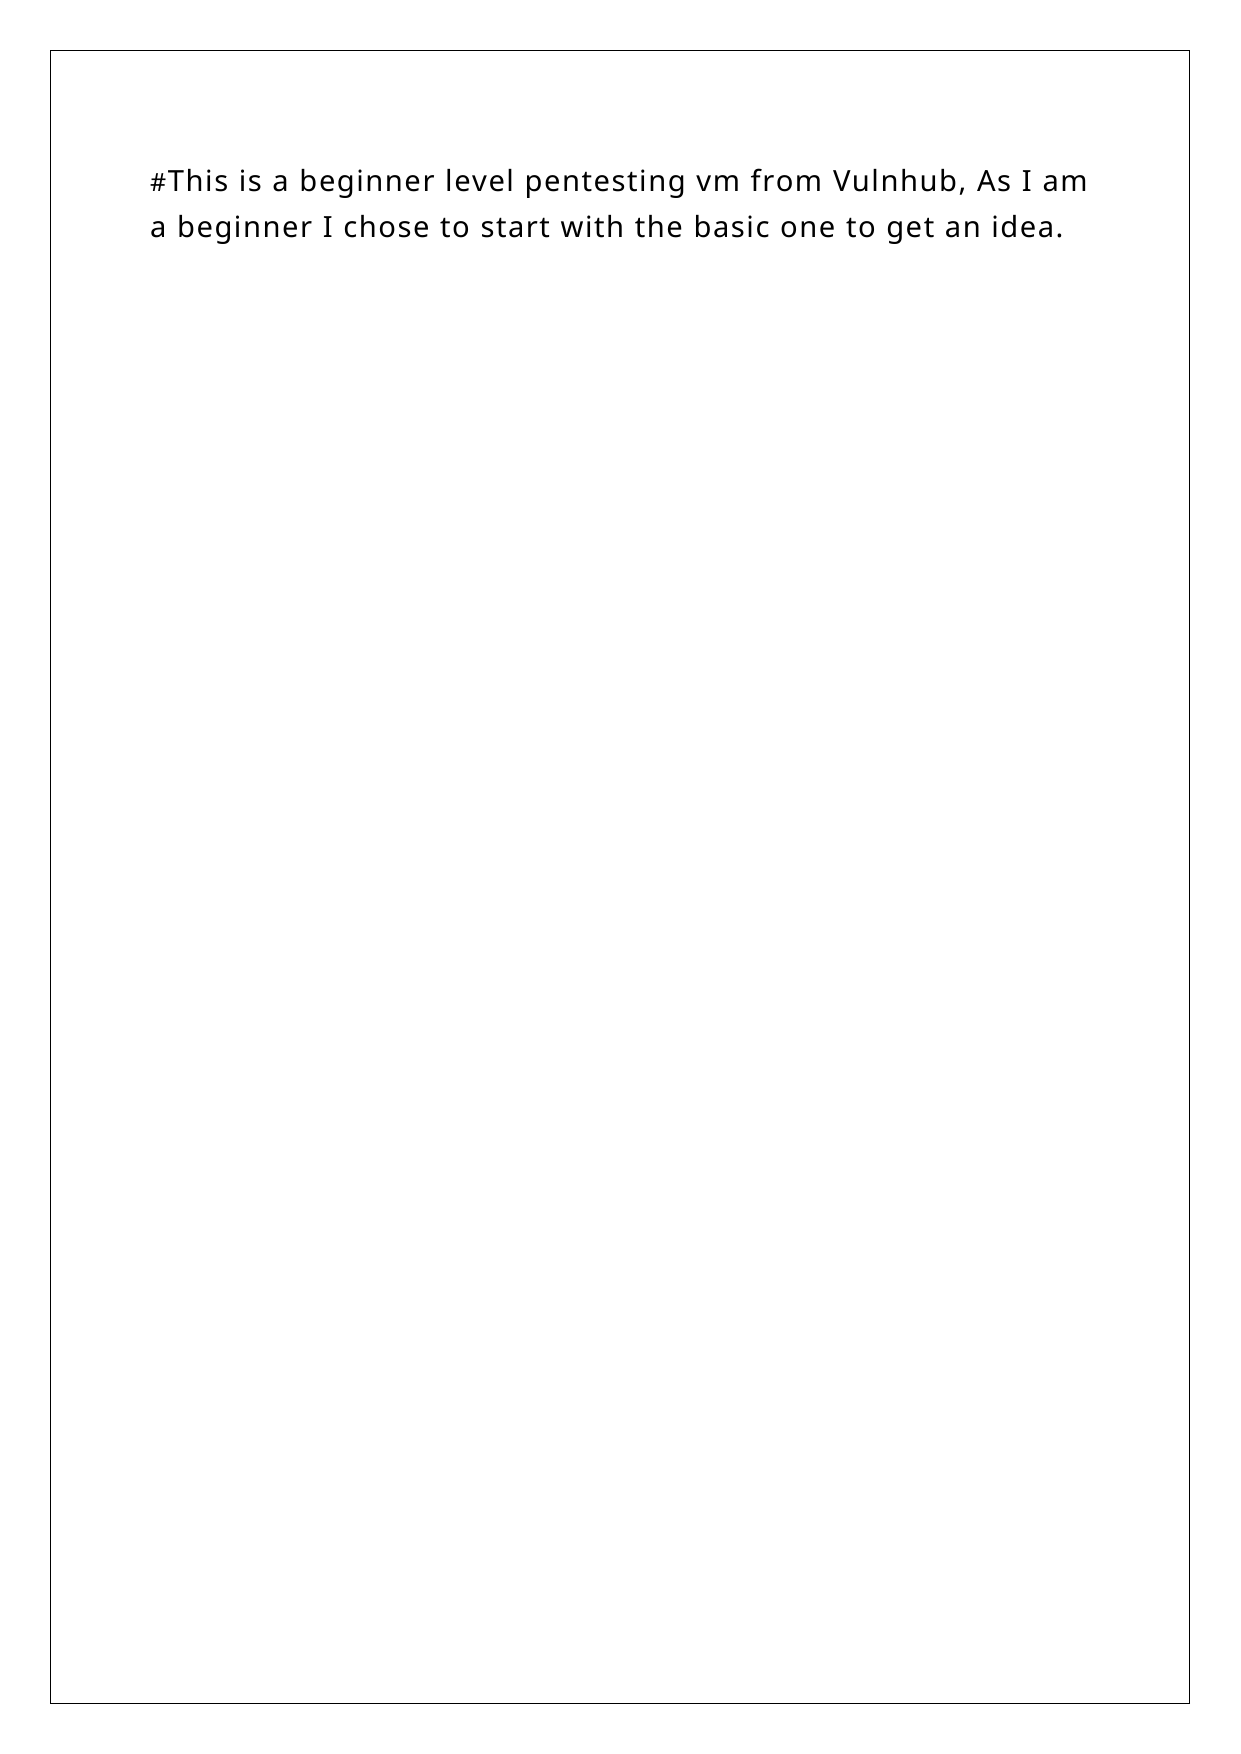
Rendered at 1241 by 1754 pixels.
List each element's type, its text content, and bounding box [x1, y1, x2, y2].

text #This is a beginner level pentesting vm from Vulnhub, As I am a beginner I chose to start with the basic one to get an idea. [150, 160, 1090, 246]
